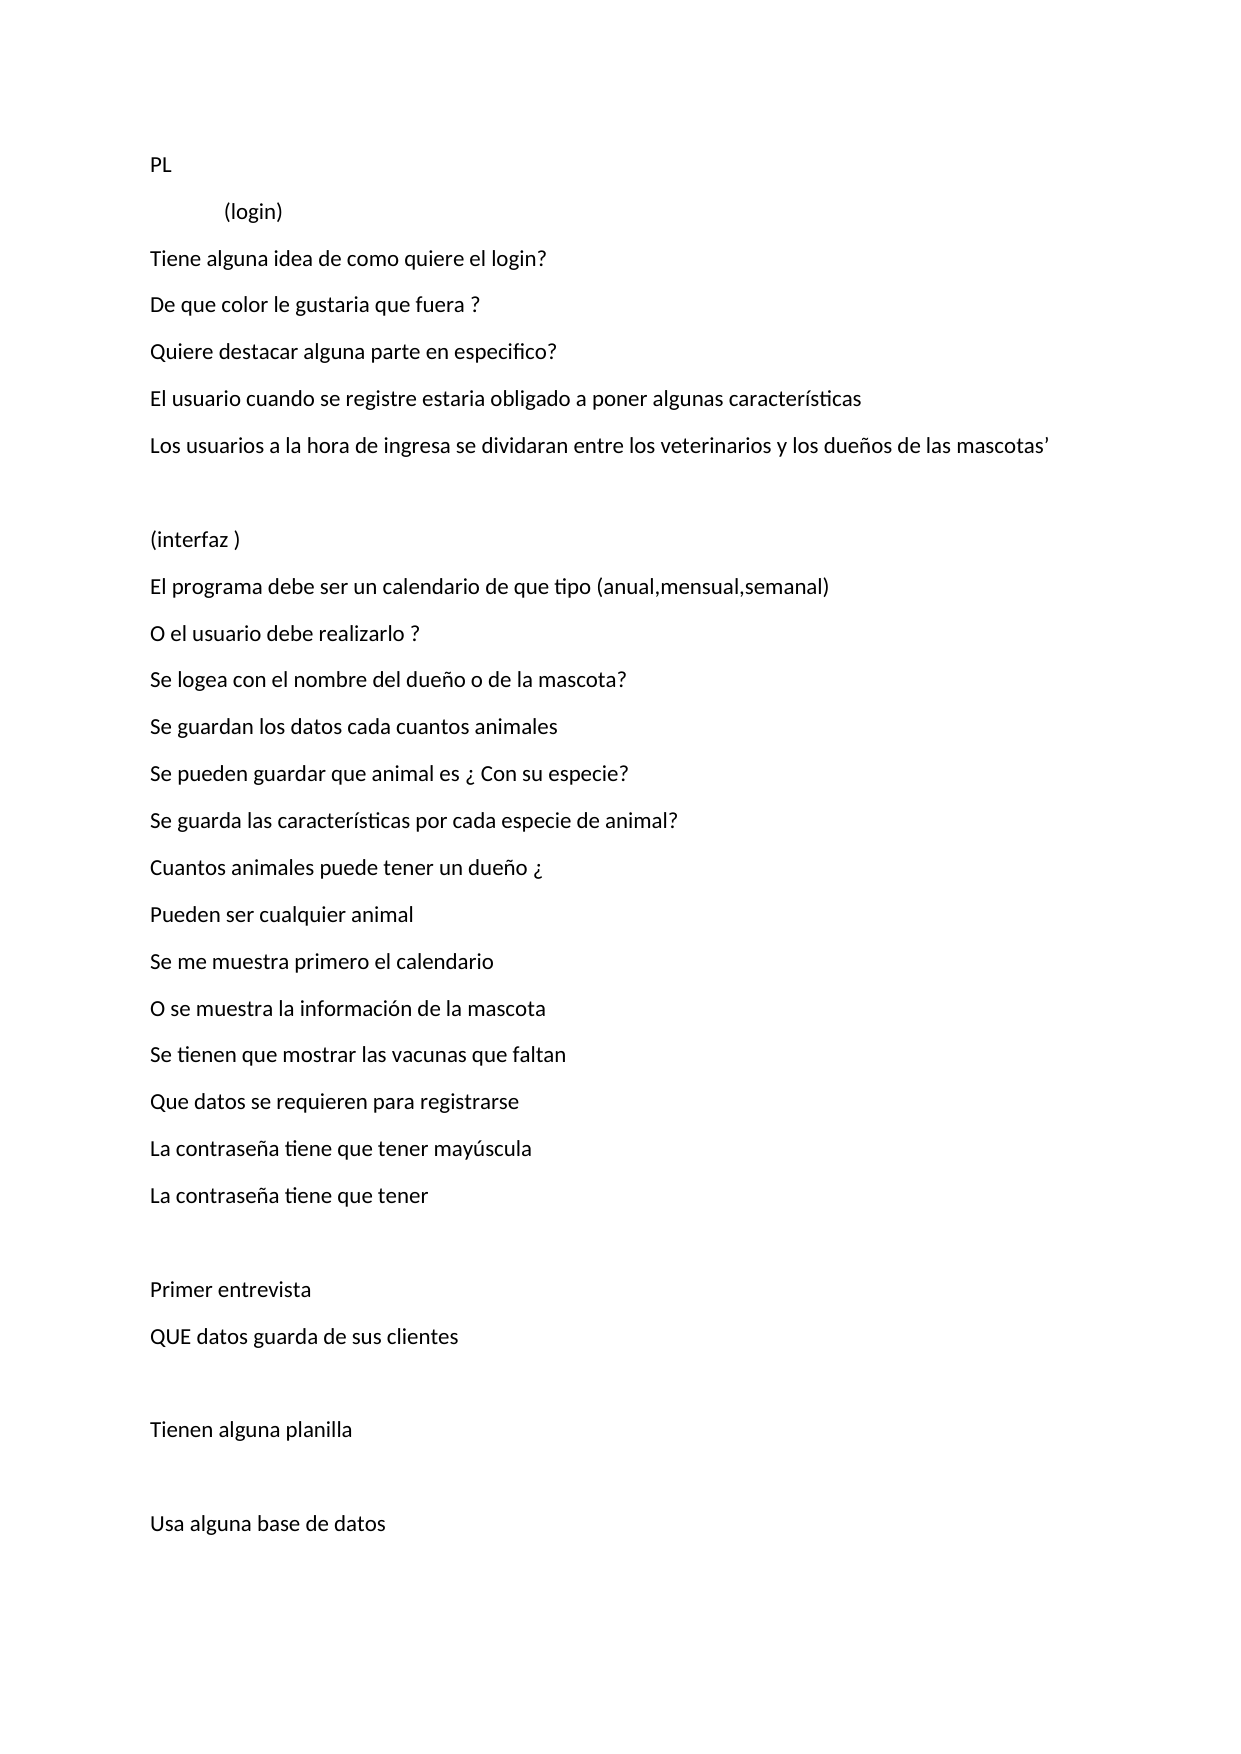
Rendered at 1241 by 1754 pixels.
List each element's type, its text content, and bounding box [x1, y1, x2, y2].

text O se muestra la información de la mascota [150, 994, 1090, 1022]
text (login) [150, 197, 1090, 225]
text El programa debe ser un calendario de que tipo (anual,mensual,semanal) [150, 572, 1090, 600]
text Quiere destacar alguna parte en especifico? [150, 337, 1090, 366]
text PL [150, 150, 1090, 178]
text Se tienen que mostrar las vacunas que faltan [150, 1041, 1090, 1069]
text Tiene alguna idea de como quiere el login? [150, 244, 1090, 272]
text Se me muestra primero el calendario [150, 947, 1090, 975]
text Pueden ser cualquier animal [150, 900, 1090, 928]
text O el usuario debe realizarlo ? [150, 619, 1090, 647]
text QUE datos guarda de sus clientes [150, 1322, 1090, 1350]
text Los usuarios a la hora de ingresa se dividaran entre los veterinarios y los dueños de las mascotas’ [150, 431, 1090, 459]
text Se guarda las características por cada especie de animal? [150, 806, 1090, 834]
text La contraseña tiene que tener mayúscula [150, 1134, 1090, 1162]
text (interfaz ) [150, 525, 1090, 553]
text Tienen alguna planilla [150, 1416, 1090, 1444]
text Primer entrevista [150, 1275, 1090, 1303]
text Que datos se requieren para registrarse [150, 1087, 1090, 1116]
text La contraseña tiene que tener [150, 1181, 1090, 1209]
text Se guardan los datos cada cuantos animales [150, 712, 1090, 741]
text El usuario cuando se registre estaria obligado a poner algunas características [150, 384, 1090, 412]
text Se logea con el nombre del dueño o de la mascota? [150, 666, 1090, 694]
text Usa alguna base de datos [150, 1509, 1090, 1537]
text Se pueden guardar que animal es ¿ Con su especie? [150, 759, 1090, 787]
text Cuantos animales puede tener un dueño ¿ [150, 853, 1090, 881]
text De que color le gustaria que fuera ? [150, 291, 1090, 319]
